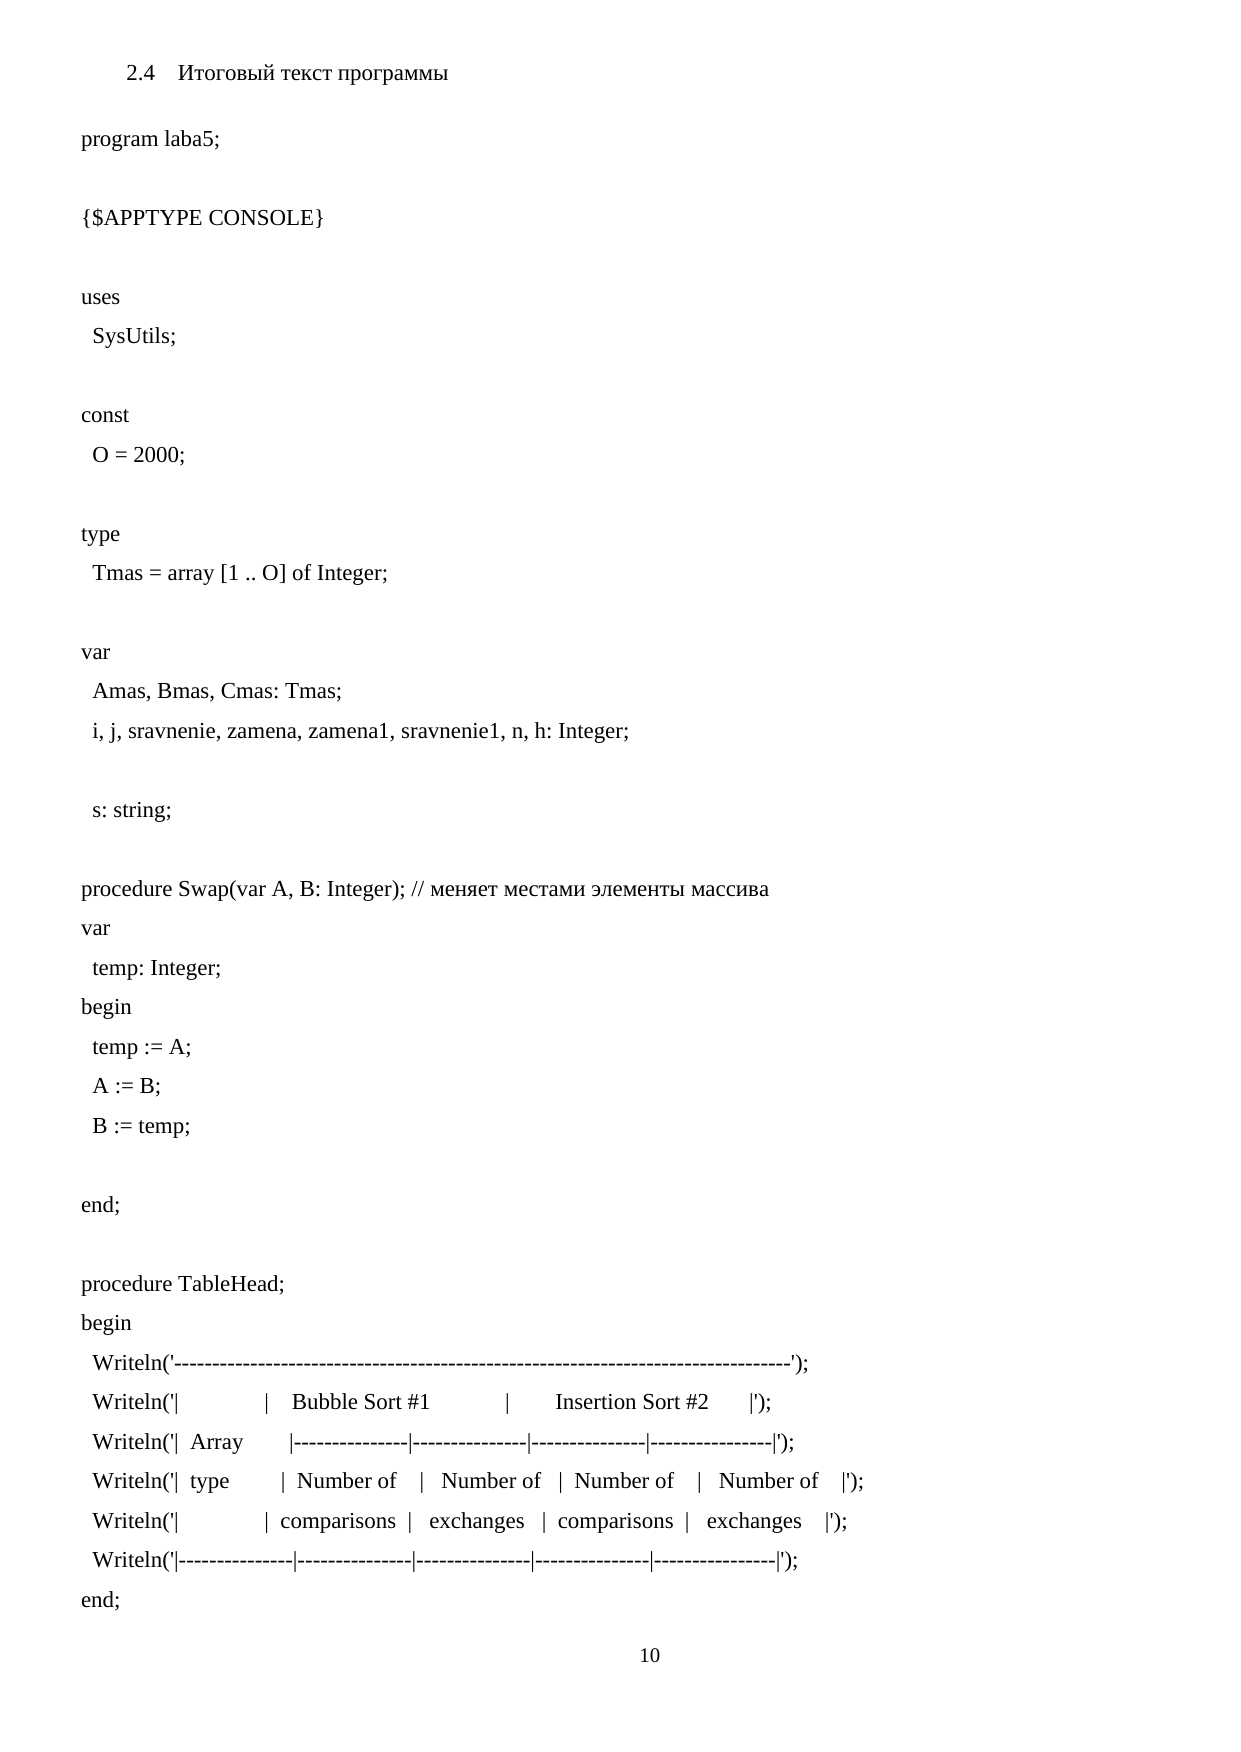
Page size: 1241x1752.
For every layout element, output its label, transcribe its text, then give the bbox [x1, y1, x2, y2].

text A := B; [81, 1072, 1211, 1099]
text Writeln('---------------------------------------------------------------------------------'); [81, 1349, 1211, 1375]
text type [81, 520, 1211, 546]
text procedure Swap(var A, B: Integer); // меняет местами элементы массива [81, 875, 1211, 901]
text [81, 1546, 1211, 1572]
text Writeln('| | Bubble Sort #1 | Insertion Sort #2 |'); [81, 1388, 1211, 1414]
text temp: Integer; [81, 954, 1211, 980]
text temp := A; [81, 1033, 1211, 1059]
text B := temp; [81, 1112, 1211, 1138]
text Tmas = array [1 .. O] of Integer; [81, 559, 1211, 586]
text var [81, 914, 1211, 941]
text var [81, 638, 1211, 664]
text uses [81, 283, 1211, 309]
text end; [81, 1191, 1211, 1217]
text begin [81, 1309, 1211, 1336]
text s: string; [81, 796, 1211, 822]
list Итоговый текст программы [126, 59, 1211, 85]
text O = 2000; [81, 441, 1211, 467]
text procedure TableHead; [81, 1270, 1211, 1296]
text Writeln('| type | Number of | Number of | Number of | Number of |'); [81, 1467, 1211, 1493]
text program laba5; [81, 125, 1211, 151]
text SysUtils; [81, 322, 1211, 349]
text Writeln('| | comparisons | exchanges | comparisons | exchanges |'); [81, 1507, 1211, 1533]
text begin [81, 993, 1211, 1020]
text {$APPTYPE CONSOLE} [81, 204, 1211, 230]
text Writeln('| Array |---------------|---------------|---------------|----------------|'); [81, 1428, 1211, 1454]
text end; [81, 1586, 1211, 1612]
text Amas, Bmas, Cmas: Tmas; [81, 678, 1211, 704]
text i, j, sravnenie, zamena, zamena1, sravnenie1, n, h: Integer; [81, 717, 1211, 743]
text const [81, 401, 1211, 428]
